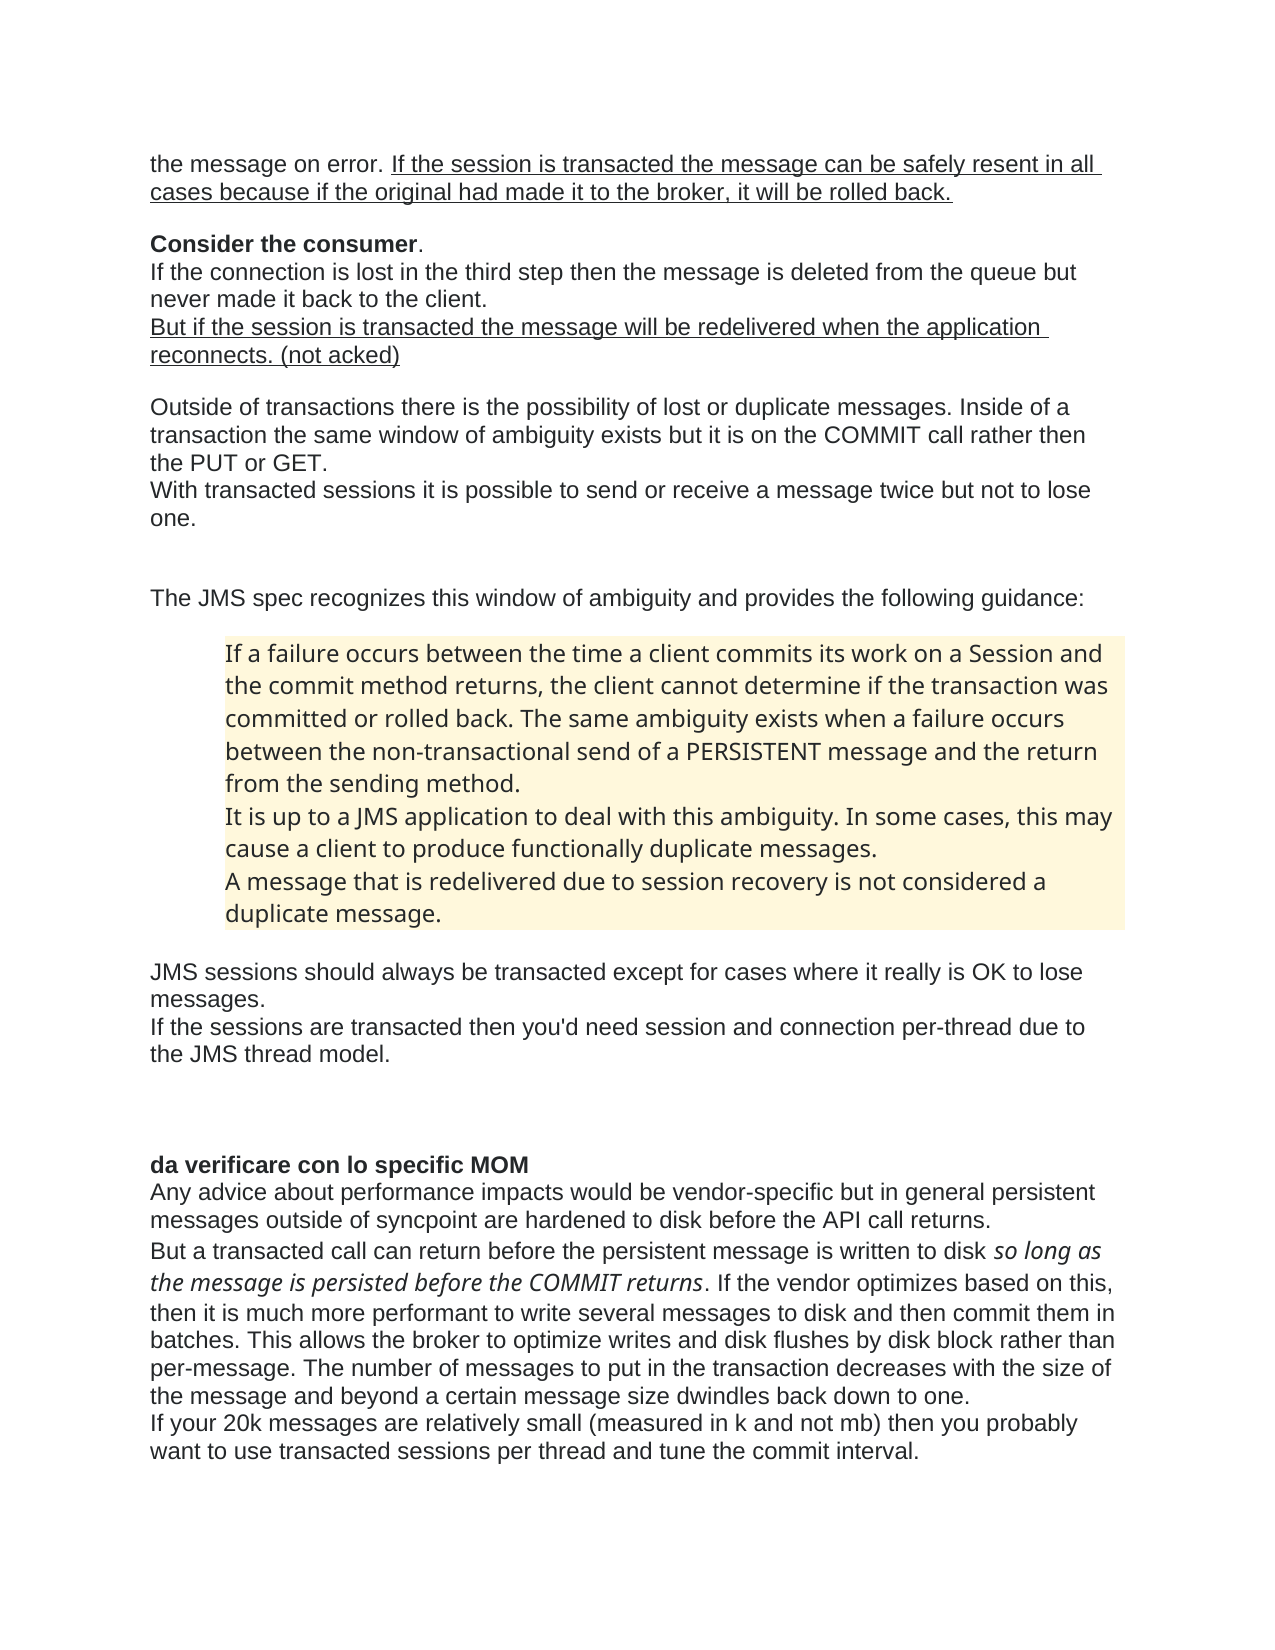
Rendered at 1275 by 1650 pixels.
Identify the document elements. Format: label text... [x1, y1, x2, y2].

list It is up to a JMS application to deal with this ambiguity. In some cases, this may cause a client to produce functionally duplicate messages. [225, 799, 1125, 865]
list JMS sessions should always be transacted except for cases where it really is OK to lose messages. If the sessions are transacted then you'd need session and connection per-thread due to the JMS thread model. [150, 957, 1125, 1068]
list A message that is redelivered due to session recovery is not considered a duplicate message. [225, 865, 1125, 930]
text Outside of transactions there is the possibility of lost or duplicate messages. Inside of a transaction the same window of ambiguity exists but it is on the COMMIT call rather then the PUT or GET. With transacted sessions it is possible to send or receive a message twice but not to lose one. [150, 393, 1125, 531]
text The JMS spec recognizes this window of ambiguity and provides the following guidance: [150, 556, 1125, 611]
text Consider the consumer. If the connection is lost in the third step then the message is deleted from the queue but never made it back to the client. But if the session is transacted the message will be redelivered when the application reconnects. (not acked) [150, 230, 1125, 368]
list da verificare con lo specific MOM Any advice about performance impacts would be vendor-specific but in general persistent messages outside of syncpoint are hardened to disk before the API call returns. But a transacted call can return before the persistent message is written to disk so long as the message is persisted before the COMMIT returns. If the vendor optimizes based on this, then it is much more performant to write several messages to disk and then commit them in batches. This allows the broker to optimize writes and disk flushes by disk block rather than per-message. The number of messages to put in the transaction decreases with the size of the message and beyond a certain message size dwindles back down to one. [150, 1068, 1125, 1409]
list If your 20k messages are relatively small (measured in k and not mb) then you probably want to use transacted sessions per thread and tune the commit interval. [150, 1409, 1125, 1464]
list If a failure occurs between the time a client commits its work on a Session and the commit method returns, the client cannot determine if the transaction was committed or rolled back. The same ambiguity exists when a failure occurs between the non-transactional send of a PERSISTENT message and the return from the sending method. [225, 636, 1125, 799]
